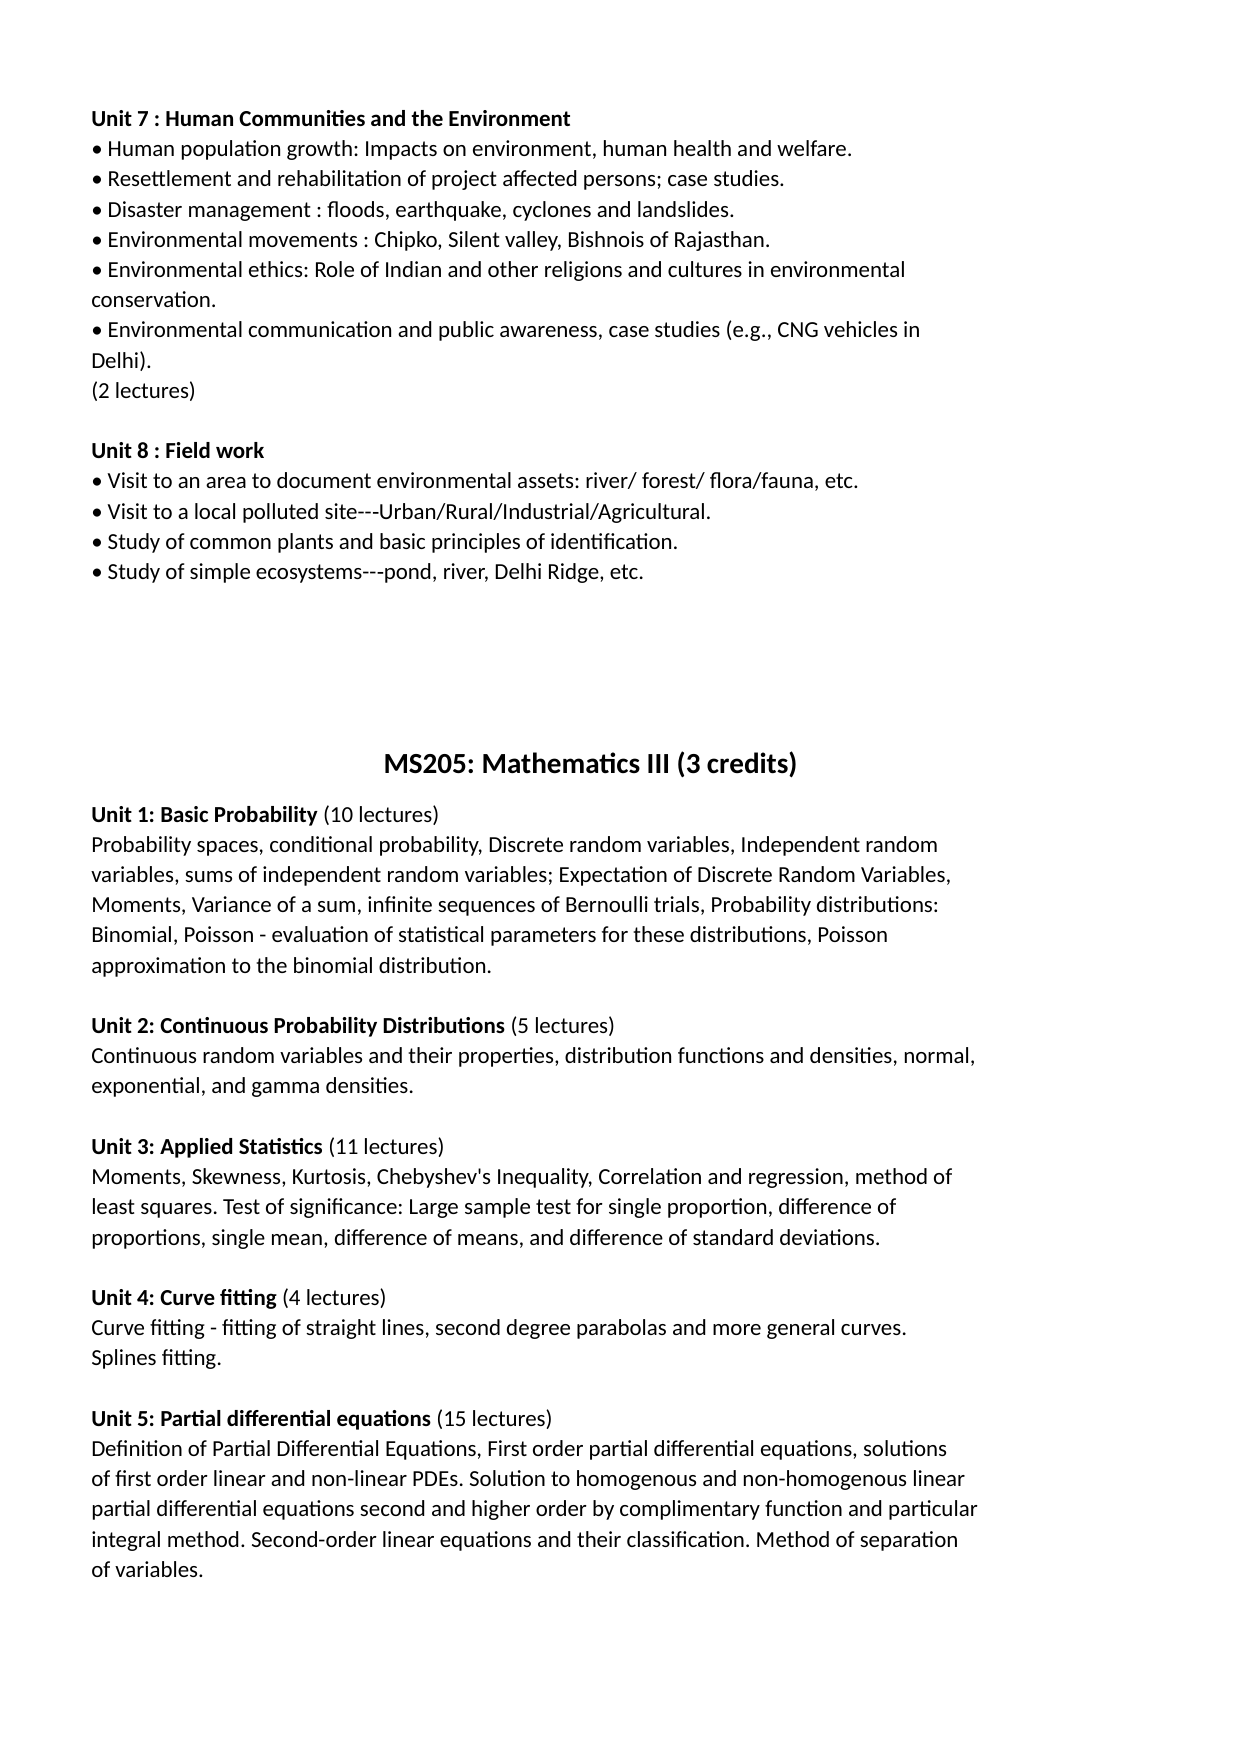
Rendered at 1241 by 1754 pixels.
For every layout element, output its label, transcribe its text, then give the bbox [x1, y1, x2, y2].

text MS205: Mathematics III (3 credits) [91, 745, 1090, 780]
text Unit 1: Basic Probability (10 lectures) Probability spaces, conditional probability, Discrete random variables, Independent random variables, sums of independent random variables; Expectation of Discrete Random Variables, Moments, Variance of a sum, infinite sequences of Bernoulli trials, Probability distributions: Binomial, Poisson - evaluation of statistical parameters for these distributions, Poisson approximation to the binomial distribution. Unit 2: Continuous Probability Distributions (5 lectures) Continuous random variables and their properties, distribution functions and densities, normal, exponential, and gamma densities. Unit 3: Applied Statistics (11 lectures) Moments, Skewness, Kurtosis, Chebyshev's Inequality, Correlation and regression, method of least squares. Test of significance: Large sample test for single proportion, difference of proportions, single mean, difference of means, and difference of standard deviations. Unit 4: Curve fitting (4 lectures) Curve fitting - fitting of straight lines, second degree parabolas and more general curves. Splines fitting. Unit 5: Partial differential equations (15 lectures) Definition of Partial Differential Equations, First order partial differential equations, solutions of first order linear and non-linear PDEs. Solution to homogenous and non-homogenous linear partial differential equations second and higher order by complimentary function and particular integral method. Second-order linear equations and their classification. Method of separation of variables. [91, 800, 1090, 1583]
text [91, 74, 1184, 585]
